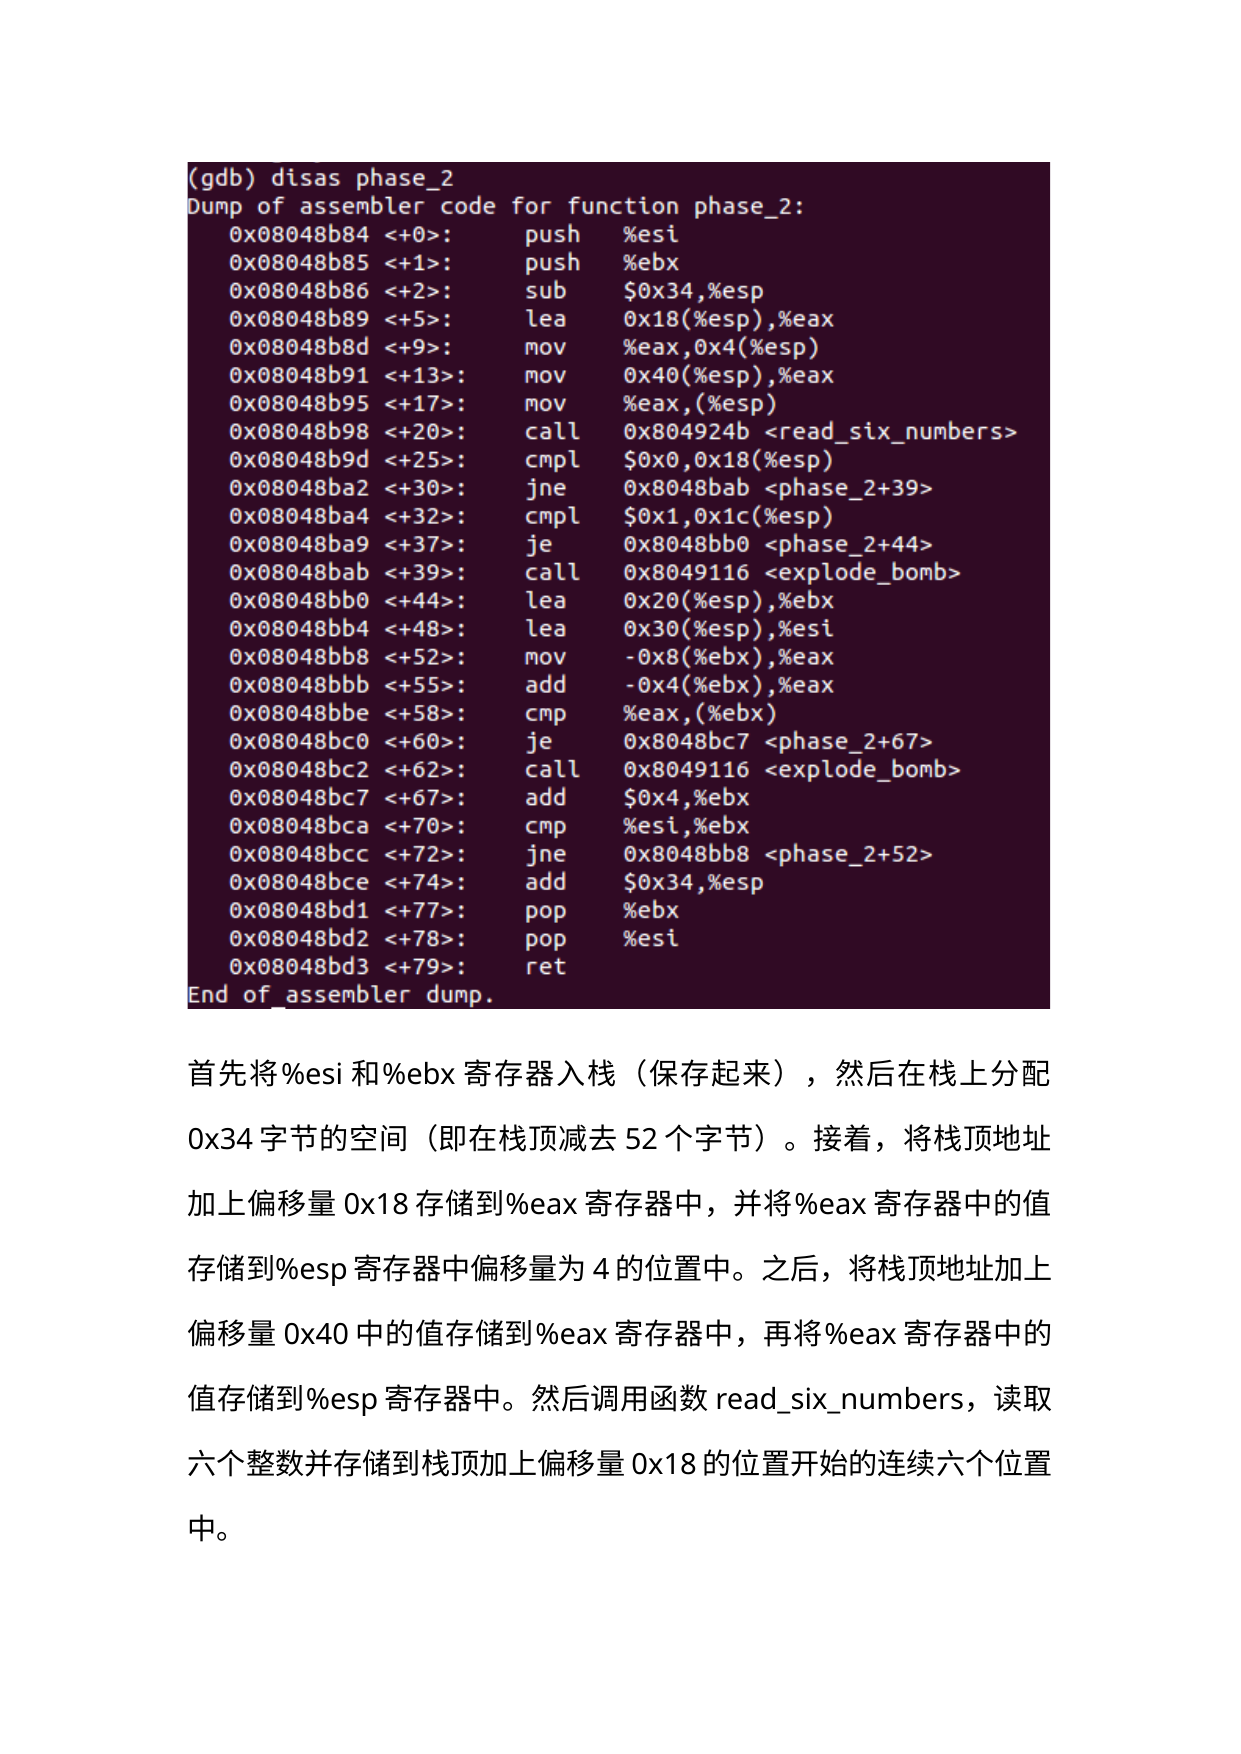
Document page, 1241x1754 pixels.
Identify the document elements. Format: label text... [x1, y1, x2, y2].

text 首先将%esi和%ebx寄存器入栈（保存起来），然后在栈上分配0x34字节的空间（即在栈顶减去52个字节）。接着，将栈顶地址加上偏移量0x18存储到%eax寄存器中，并将%eax寄存器中的值存储到%esp寄存器中偏移量为4的位置中。之后，将栈顶地址加上偏移量0x40中的值存储到%eax寄存器中，再将%eax寄存器中的值存储到%esp寄存器中。然后调用函数read_six_numbers，读取六个整数并存储到栈顶加上偏移量0x18的位置开始的连续六个位置中。 [187, 1039, 1053, 1559]
picture [187, 162, 1050, 1009]
